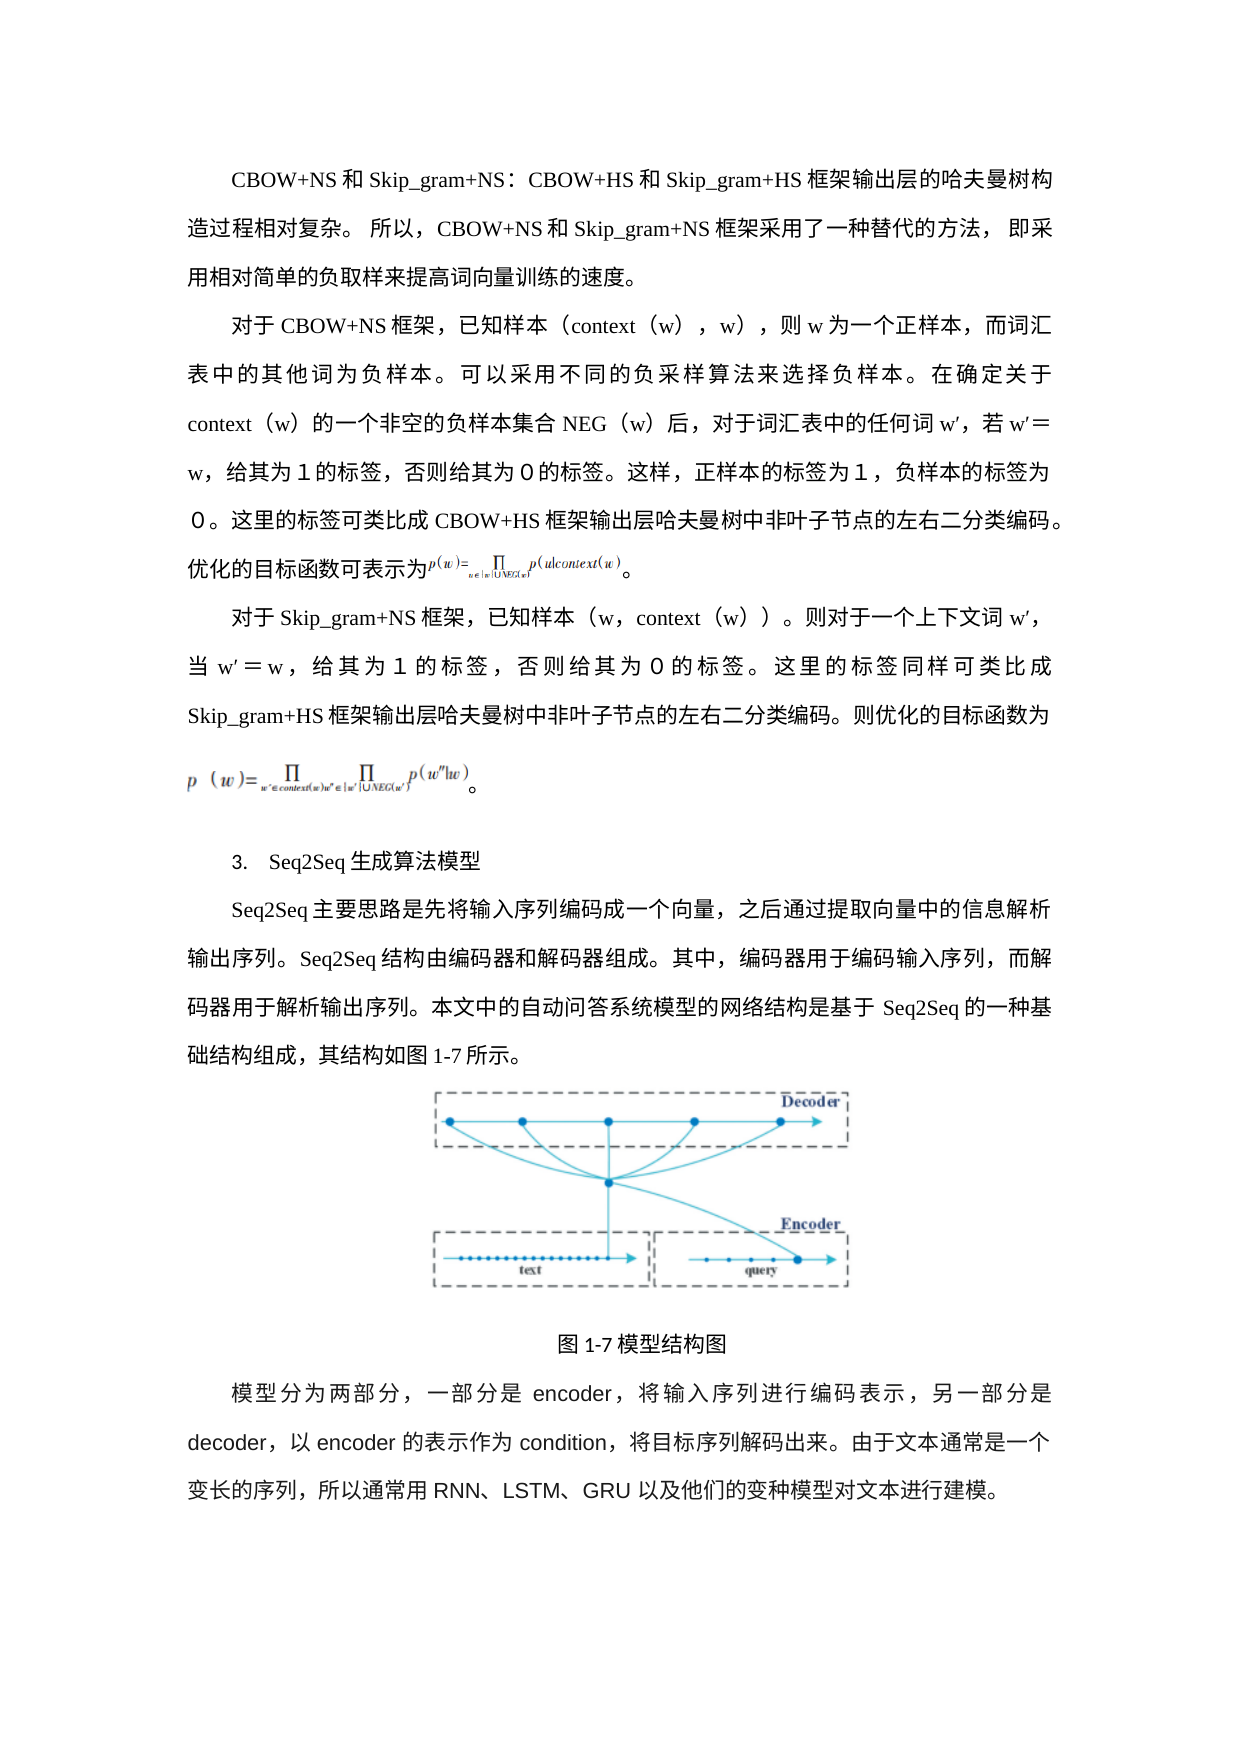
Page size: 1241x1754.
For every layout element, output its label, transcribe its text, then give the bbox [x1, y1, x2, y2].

picture [428, 555, 623, 578]
text 对于Skip_gram+NS框架，已知样本（w，context（w））。则对于一个上下文词w′，当w′＝w，给其为１的标签，否则给其为０的标签。这里的标签同样可类比成Skip_gram+HS框架输出层哈夫曼树中非叶子节点的左右二分类编码。则优化的目标函数为。 [187, 600, 1053, 827]
text CBOW+NS和Skip_gram+NS：CBOW+HS和Skip_gram+HS框架输出层的哈夫曼树构造过程相对复杂。 所以，CBOW+NS和Skip_gram+NS框架采用了一种替代的方法， 即采用相对简单的负取样来提高词向量训练的速度。 [187, 162, 1053, 292]
picture [187, 762, 469, 793]
text 对于CBOW+NS框架，已知样本（context（w），w），则w为一个正样本，而词汇表中的其他词为负样本。可以采用不同的负采样算法来选择负样本。在确定关于context（w）的一个非空的负样本集合NEG（w）后，对于词汇表中的任何词w′，若w′＝w，给其为１的标签，否则给其为０的标签。这样，正样本的标签为１，负样本的标签为０。这里的标签可类比成CBOW+HS框架输出层哈夫曼树中非叶子节点的左右二分类编码。优化的目标函数可表示为。 [187, 308, 1053, 584]
picture [429, 1086, 855, 1288]
text Seq2Seq主要思路是先将输入序列编码成一个向量，之后通过提取向量中的信息解析输出序列。Seq2Seq结构由编码器和解码器组成。其中，编码器用于编码输入序列，而解码器用于解析输出序列。本文中的自动问答系统模型的网络结构是基于Seq2Seq的一种基础结构组成，其结构如图1-7所示。 [187, 892, 1053, 1070]
text 图1-7 模型结构图 [187, 1327, 1053, 1359]
list Seq2Seq生成算法模型 [231, 843, 1053, 876]
text 模型分为两部分，一部分是 encoder，将输入序列进行编码表示，另一部分是 decoder，以 encoder 的表示作为 condition，将目标序列解码出来。由于文本通常是一个变长的序列，所以通常用 RNN、LSTM、GRU 以及他们的变种模型对文本进行建模。 [187, 1375, 1053, 1505]
